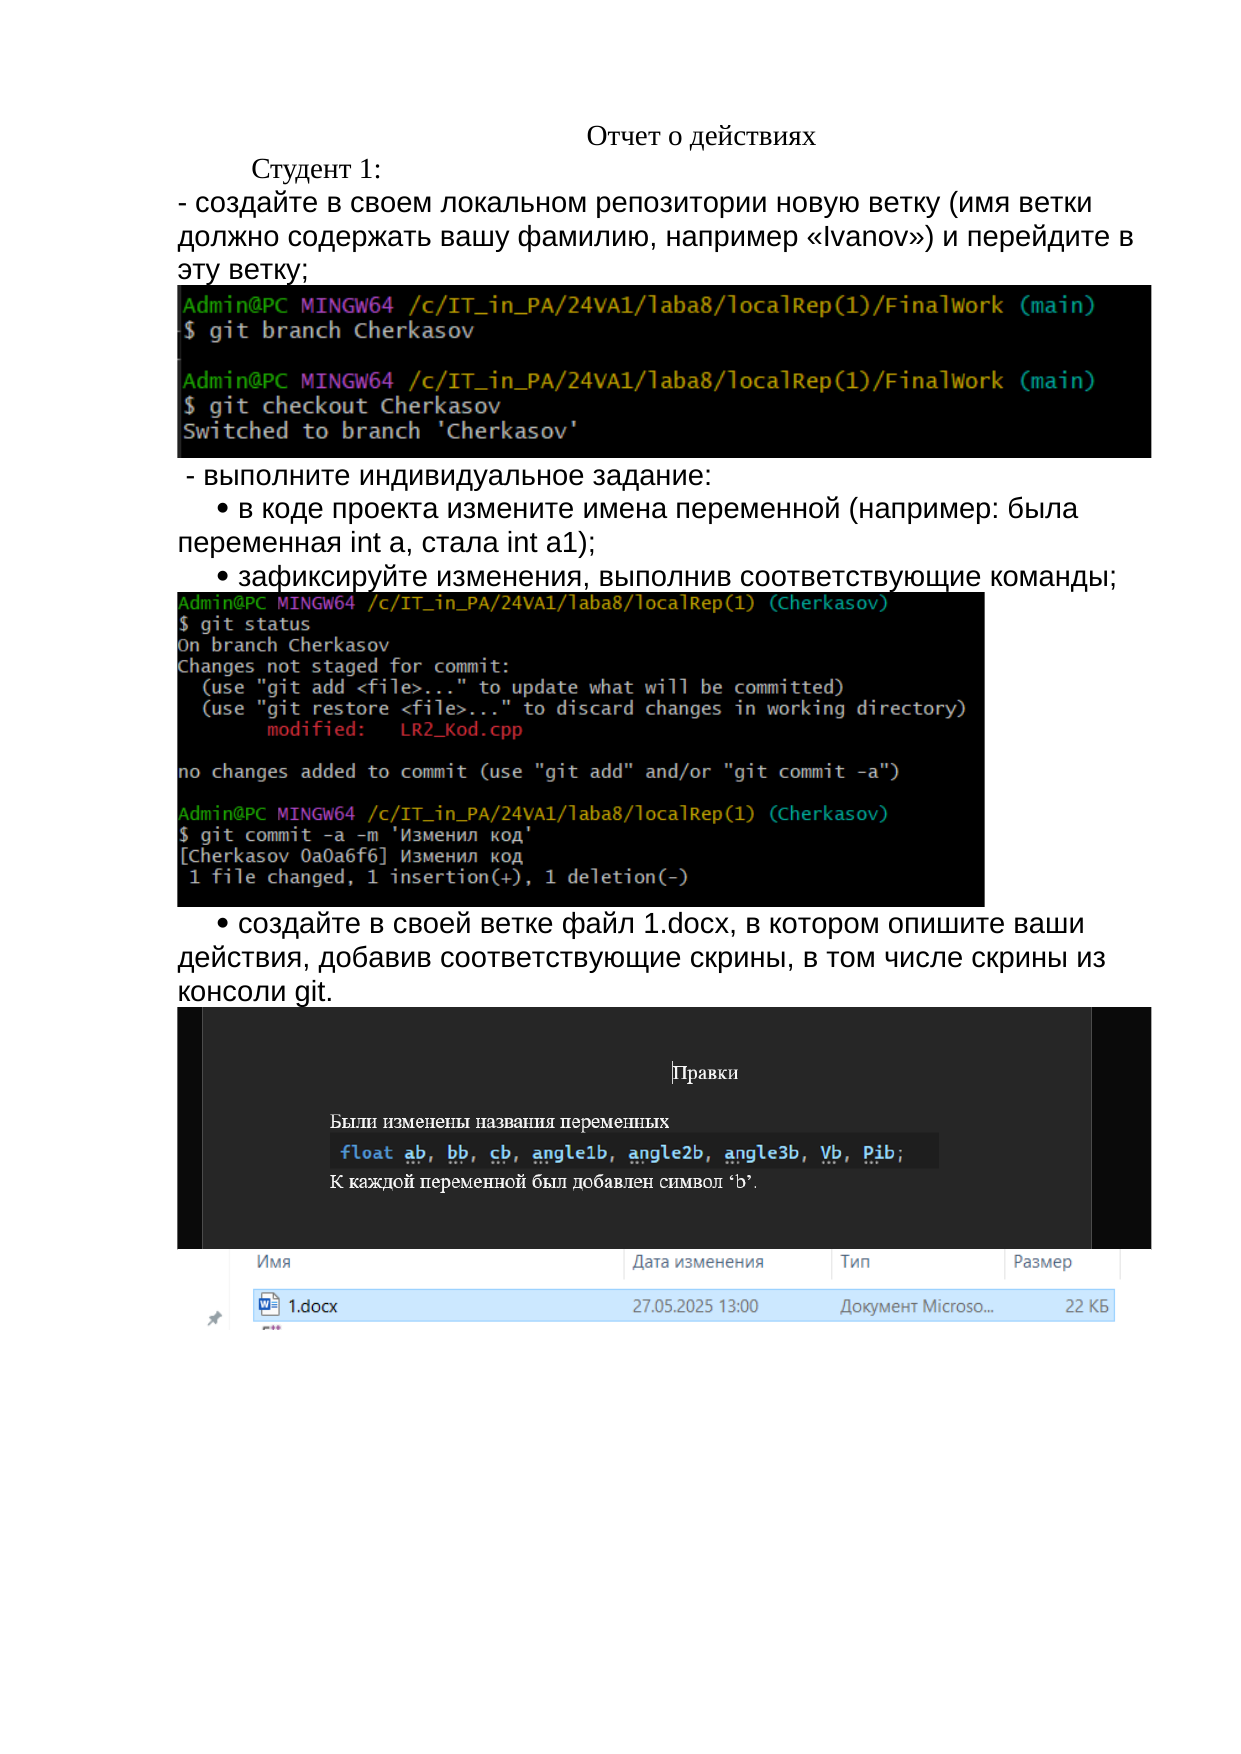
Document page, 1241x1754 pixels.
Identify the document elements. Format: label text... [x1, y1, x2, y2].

picture [177, 285, 1152, 458]
text создайте в своей ветке файл 1.docx, в котором опишите ваши действия, добавив соответствующие скрины, в том числе скрины из консоли git. [177, 906, 1152, 1007]
text - выполните индивидуальное задание: [177, 458, 1152, 492]
text зафиксируйте изменения, выполнив соответствующие команды; [177, 559, 1152, 593]
text Студент 1: [177, 152, 1152, 185]
text - создайте в своем локальном репозитории новую ветку (имя ветки должно содержать вашу фамилию, например «Ivanov») и перейдите в эту ветку; [177, 185, 1152, 285]
text в коде проекта измените имена переменной (например: была переменная int a, стала int a1); [177, 492, 1152, 559]
picture [177, 1007, 1152, 1330]
picture [177, 592, 985, 907]
text Отчет о действиях [177, 118, 1152, 152]
